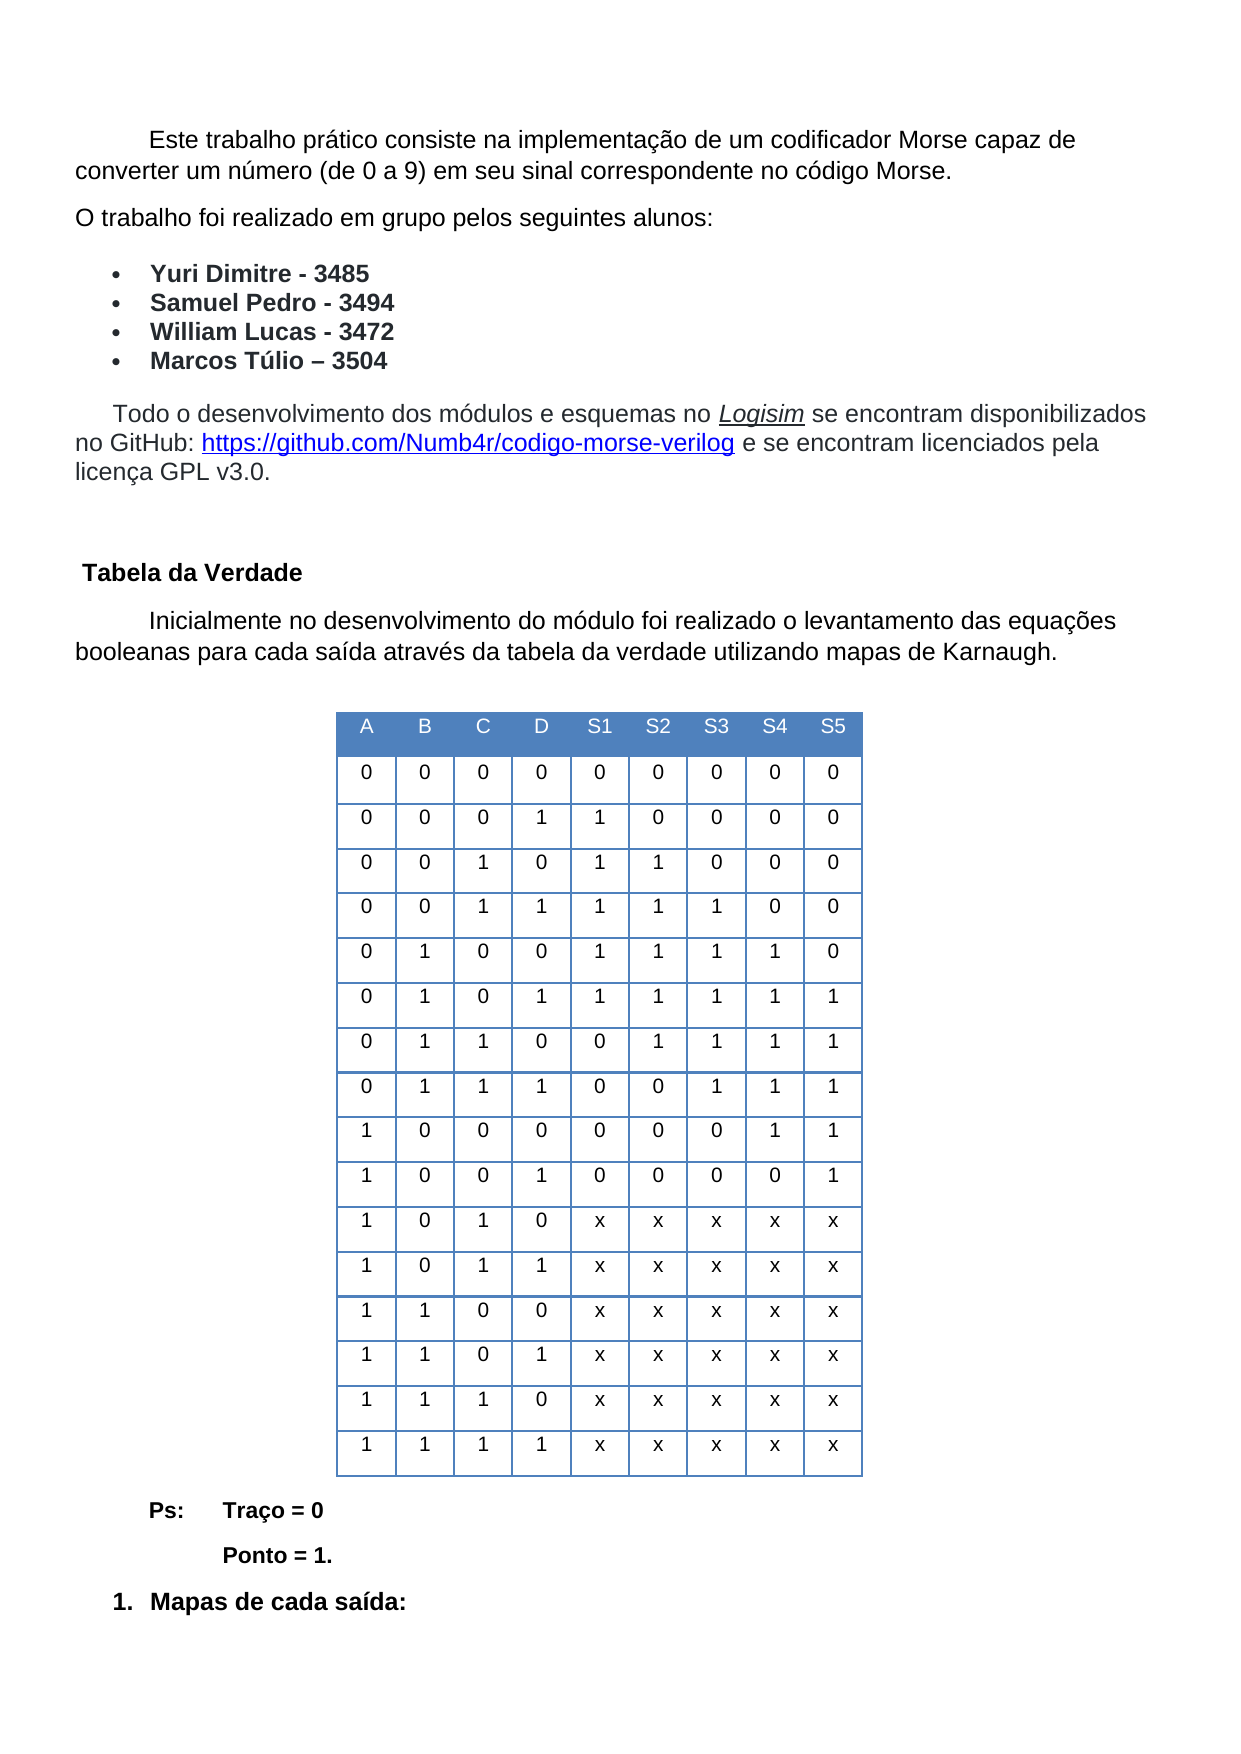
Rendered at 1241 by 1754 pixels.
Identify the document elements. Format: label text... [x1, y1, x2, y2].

table_cell 1 [805, 1029, 861, 1071]
table_header S3 [688, 714, 745, 757]
table_cell x [630, 1387, 686, 1430]
table_cell 0 [747, 1163, 803, 1206]
table_cell 0 [338, 894, 395, 937]
table_cell x [572, 1387, 628, 1430]
table_cell 1 [805, 984, 861, 1027]
table_header D [513, 714, 570, 757]
table_cell 0 [338, 1029, 395, 1071]
table_cell x [688, 1432, 745, 1474]
table_cell 1 [805, 1118, 861, 1161]
table_cell x [688, 1387, 745, 1430]
table_cell 1 [630, 850, 686, 892]
table_cell 0 [397, 1163, 453, 1206]
table_cell 0 [455, 984, 511, 1027]
table_cell 1 [513, 1074, 570, 1116]
table_cell 0 [572, 1074, 628, 1116]
table_cell 0 [747, 805, 803, 847]
table_cell x [630, 1342, 686, 1385]
table_cell 1 [747, 984, 803, 1027]
table_cell x [747, 1432, 803, 1474]
table_cell 1 [397, 1342, 453, 1385]
table_cell 0 [513, 1208, 570, 1251]
table_cell x [747, 1208, 803, 1251]
table_cell 1 [513, 894, 570, 937]
text Todo o desenvolvimento dos módulos e esquemas no Logisim se encontram disponibilizados no GitHub: https://github.com/Numb4r/codigo-morse-verilog e se encontram licenciados pela licença GPL v3.0. [75, 399, 1165, 486]
table_cell x [747, 1253, 803, 1295]
table_cell x [747, 1387, 803, 1430]
table_cell 0 [630, 760, 686, 803]
table_cell x [805, 1208, 861, 1251]
table_cell 0 [630, 1163, 686, 1206]
list Mapas de cada saída: [112, 1587, 1165, 1616]
table_cell 0 [805, 760, 861, 803]
table_cell 1 [572, 984, 628, 1027]
table_cell 0 [688, 850, 745, 892]
table_cell 0 [572, 1163, 628, 1206]
table_cell 1 [397, 939, 453, 982]
table_cell 0 [805, 805, 861, 847]
table_header S1 [572, 714, 628, 757]
table_cell 0 [513, 939, 570, 982]
table_cell x [688, 1253, 745, 1295]
table_cell x [572, 1432, 628, 1474]
table_cell 1 [455, 1387, 511, 1430]
table_cell 0 [747, 850, 803, 892]
table_cell 1 [805, 1163, 861, 1206]
table_cell 0 [338, 984, 395, 1027]
table_cell 1 [455, 894, 511, 937]
table_cell 1 [455, 1074, 511, 1116]
table_cell 1 [688, 1029, 745, 1071]
text Inicialmente no desenvolvimento do módulo foi realizado o levantamento das equações booleanas para cada saída através da tabela da verdade utilizando mapas de Karnaugh. [75, 606, 1165, 666]
table_cell 1 [397, 1432, 453, 1474]
table_cell 1 [688, 939, 745, 982]
table_cell x [572, 1208, 628, 1251]
table_cell 1 [630, 984, 686, 1027]
table_cell x [630, 1298, 686, 1340]
table_cell 1 [513, 1432, 570, 1474]
table_cell 1 [513, 984, 570, 1027]
table_cell 0 [397, 805, 453, 847]
table_cell 0 [630, 1074, 686, 1116]
table_cell 0 [455, 1298, 511, 1340]
table_cell 0 [513, 1029, 570, 1071]
list Samuel Pedro - 3494 [112, 288, 1165, 317]
table_cell 0 [397, 1208, 453, 1251]
table_cell 1 [513, 1163, 570, 1206]
table_cell 1 [338, 1342, 395, 1385]
table_cell 1 [688, 984, 745, 1027]
table_cell 0 [513, 1298, 570, 1340]
table_cell 0 [513, 760, 570, 803]
table_cell x [688, 1342, 745, 1385]
table_cell 1 [338, 1118, 395, 1161]
table_cell x [747, 1298, 803, 1340]
table_cell 1 [747, 939, 803, 982]
table_header C [455, 714, 511, 757]
table_cell 0 [630, 805, 686, 847]
table_cell 1 [513, 805, 570, 847]
table_cell 1 [747, 1118, 803, 1161]
table_cell 1 [805, 1074, 861, 1116]
table_cell 1 [688, 1074, 745, 1116]
table_cell 0 [572, 760, 628, 803]
table_cell 0 [455, 1118, 511, 1161]
text O trabalho foi realizado em grupo pelos seguintes alunos: [75, 203, 1165, 232]
table_cell 0 [397, 1253, 453, 1295]
table_cell x [630, 1432, 686, 1474]
table_cell 1 [747, 1029, 803, 1071]
table_header S2 [630, 714, 686, 757]
table_cell 0 [805, 850, 861, 892]
table_cell x [805, 1253, 861, 1295]
text Ps: Traço = 0 [75, 1497, 1165, 1523]
table_cell 0 [455, 1163, 511, 1206]
table_cell 0 [397, 894, 453, 937]
table_cell 1 [572, 939, 628, 982]
table_cell 1 [688, 894, 745, 937]
table_cell 0 [630, 1118, 686, 1161]
table_cell 0 [513, 850, 570, 892]
table_cell 0 [455, 939, 511, 982]
list Yuri Dimitre - 3485 [112, 259, 1165, 288]
table_cell 0 [338, 760, 395, 803]
text Ponto = 1. [149, 1542, 1165, 1568]
table_cell x [688, 1208, 745, 1251]
table_cell x [630, 1253, 686, 1295]
table_cell 0 [572, 1118, 628, 1161]
table_cell 1 [513, 1342, 570, 1385]
table_cell x [630, 1208, 686, 1251]
table_cell 1 [455, 850, 511, 892]
table_cell 0 [338, 850, 395, 892]
table_cell 1 [455, 1029, 511, 1071]
table_cell 0 [397, 850, 453, 892]
table_cell 1 [572, 805, 628, 847]
table_header S5 [805, 714, 861, 757]
table_cell 0 [338, 805, 395, 847]
table_cell 1 [630, 1029, 686, 1071]
table_cell 0 [513, 1118, 570, 1161]
table_cell 0 [805, 939, 861, 982]
table_cell 0 [805, 894, 861, 937]
table_cell x [572, 1253, 628, 1295]
table_cell 1 [630, 894, 686, 937]
table_cell 0 [397, 760, 453, 803]
table_header A [338, 714, 395, 757]
table_cell 0 [688, 1163, 745, 1206]
table_cell 1 [747, 1074, 803, 1116]
table_cell 1 [630, 939, 686, 982]
table_cell 1 [338, 1298, 395, 1340]
table_cell 1 [397, 1029, 453, 1071]
table_cell x [805, 1298, 861, 1340]
table_cell x [805, 1342, 861, 1385]
table_cell x [572, 1298, 628, 1340]
table_cell 0 [688, 1118, 745, 1161]
table_cell 1 [572, 850, 628, 892]
table_cell 0 [455, 1342, 511, 1385]
table_cell 0 [747, 894, 803, 937]
table_cell 0 [747, 760, 803, 803]
table_cell 1 [455, 1253, 511, 1295]
table_cell 1 [338, 1253, 395, 1295]
table_cell x [572, 1342, 628, 1385]
table_cell 1 [572, 894, 628, 937]
table_cell 0 [572, 1029, 628, 1071]
table_cell 1 [338, 1387, 395, 1430]
table_cell 1 [338, 1163, 395, 1206]
table_cell 1 [338, 1208, 395, 1251]
table_cell 0 [397, 1118, 453, 1161]
table_cell 0 [513, 1387, 570, 1430]
table_cell 1 [397, 984, 453, 1027]
table_cell 1 [338, 1432, 395, 1474]
table_cell 1 [513, 1253, 570, 1295]
table_header B [397, 714, 453, 757]
table_cell 1 [397, 1387, 453, 1430]
table_cell 1 [397, 1298, 453, 1340]
list Marcos Túlio – 3504 [112, 346, 1165, 374]
table_cell 1 [455, 1208, 511, 1251]
text Este trabalho prático consiste na implementação de um codificador Morse capaz de converter um número (de 0 a 9) em seu sinal correspondente no código Morse. [75, 124, 1165, 184]
table_header S4 [747, 714, 803, 757]
table_cell 0 [455, 760, 511, 803]
table_cell 0 [688, 805, 745, 847]
list William Lucas - 3472 [112, 317, 1165, 346]
table_cell 0 [338, 1074, 395, 1116]
table_cell 0 [455, 805, 511, 847]
table_cell 0 [688, 760, 745, 803]
text Tabela da Verdade [75, 558, 1165, 587]
table_cell 1 [455, 1432, 511, 1474]
table_cell 1 [397, 1074, 453, 1116]
table_cell x [805, 1432, 861, 1474]
table_cell x [688, 1298, 745, 1340]
table_cell 0 [338, 939, 395, 982]
table_cell x [805, 1387, 861, 1430]
table_cell x [747, 1342, 803, 1385]
